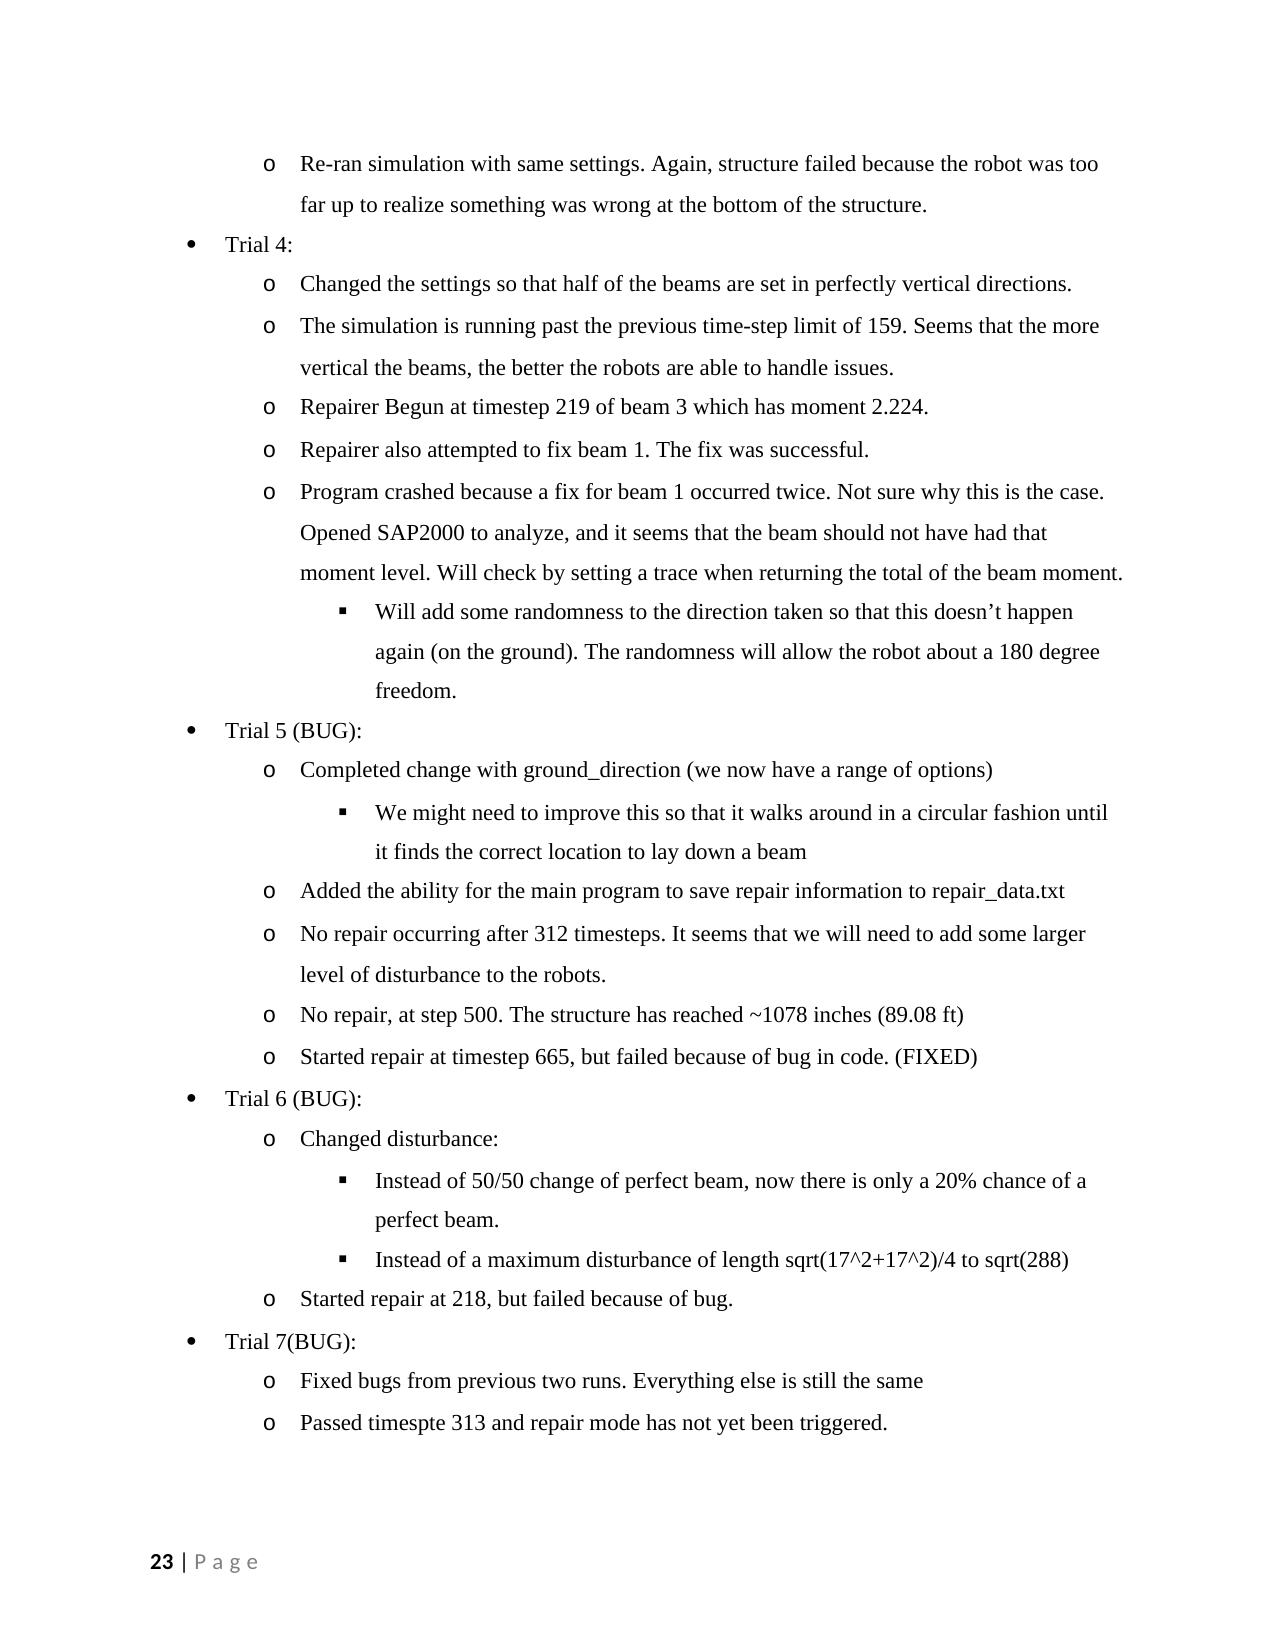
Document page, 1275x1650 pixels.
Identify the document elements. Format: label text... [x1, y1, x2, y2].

list No repair occurring after 312 timesteps. It seems that we will need to add some larger level of disturbance to the robots. [262, 920, 1125, 987]
list Changed disturbance: [262, 1125, 1125, 1153]
list Trial 5 (BUG): [187, 717, 1125, 743]
list Instead of a maximum disturbance of length sqrt(17^2+17^2)/4 to sqrt(288) [337, 1246, 1125, 1272]
list Passed timespte 313 and repair mode has not yet been triggered. [262, 1409, 1125, 1438]
list Fixed bugs from previous two runs. Everything else is still the same [262, 1367, 1125, 1395]
list Will add some randomness to the direction taken so that this doesn’t happen again (on the ground). The randomness will allow the robot about a 180 degree freedom. [337, 598, 1125, 704]
list Started repair at timestep 665, but failed because of bug in code. (FIXED) [262, 1043, 1125, 1071]
list We might need to improve this so that it walks around in a circular fashion until it finds the correct location to lay down a beam [337, 798, 1125, 864]
list Repairer also attempted to fix beam 1. The fix was successful. [262, 436, 1125, 464]
list Added the ability for the main program to save repair information to repair_data.txt [262, 877, 1125, 906]
list Trial 4: [187, 231, 1125, 257]
list Completed change with ground_direction (we now have a range of options) [262, 756, 1125, 784]
list No repair, at step 500. The structure has reached ~1078 inches (89.08 ft) [262, 1001, 1125, 1029]
list The simulation is running past the previous time-step limit of 159. Seems that the more vertical the beams, the better the robots are able to handle issues. [262, 313, 1125, 380]
list Trial 6 (BUG): [187, 1085, 1125, 1112]
list Program crashed because a fix for beam 1 occurred twice. Not sure why this is the case. Opened SAP2000 to analyze, and it seems that the beam should not have had that moment level. Will check by setting a trace when returning the total of the beam moment. [262, 478, 1125, 585]
list Repairer Begun at timestep 219 of beam 3 which has moment 2.224. [262, 393, 1125, 422]
list Trial 7(BUG): [187, 1328, 1125, 1354]
list Started repair at 218, but failed because of bug. [262, 1285, 1125, 1314]
list Instead of 50/50 change of perfect beam, now there is only a 20% chance of a perfect beam. [337, 1167, 1125, 1233]
list Changed the settings so that half of the beams are set in perfectly vertical directions. [262, 270, 1125, 298]
list Re-ran simulation with same settings. Again, structure failed because the robot was too far up to realize something was wrong at the bottom of the structure. [262, 150, 1125, 218]
